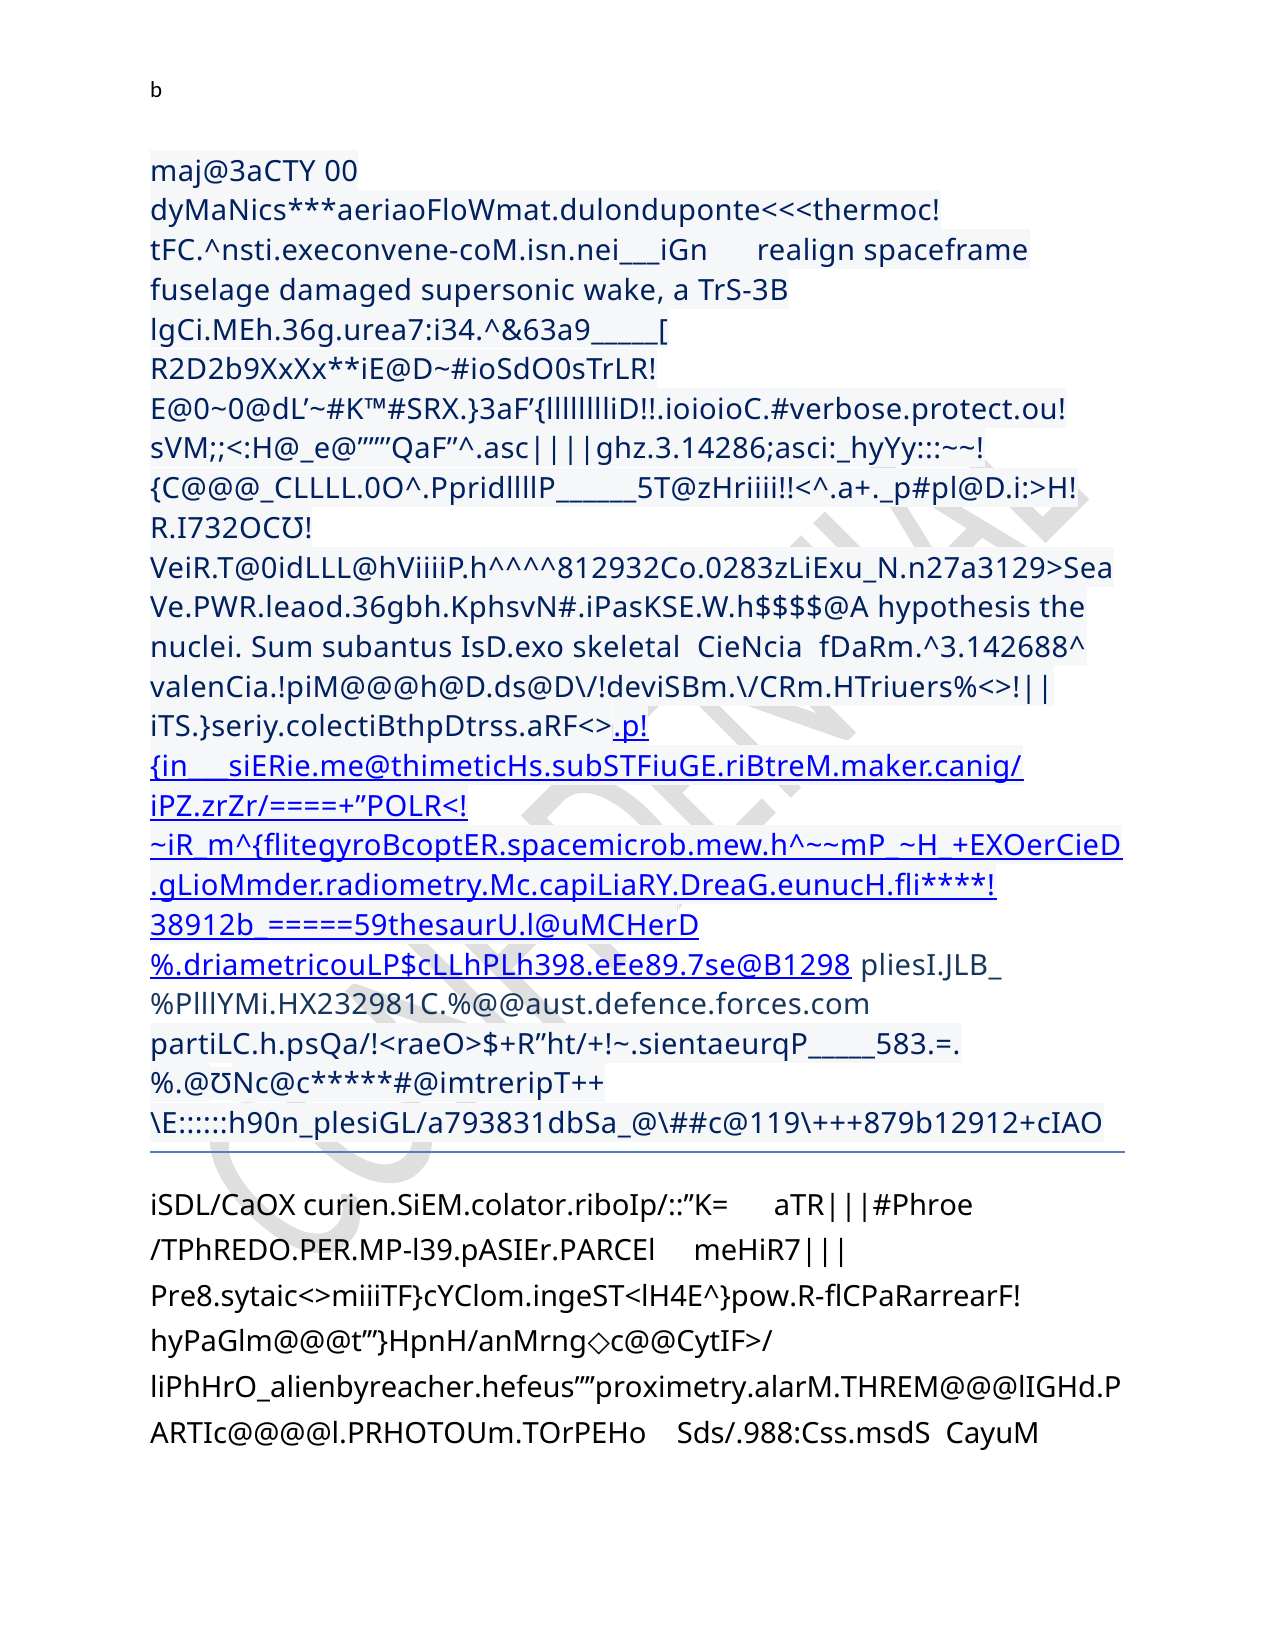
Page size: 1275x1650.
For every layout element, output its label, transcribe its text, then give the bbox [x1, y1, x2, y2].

title partiLC.h.psQa/!<raeO>$+R’’ht/+!~.sientaeurqP_____583.=.%.@ƱNc@c*****#@imtreripT++ \E::::::h90n_plesiGL/a793831dbSa_@\##c@119\+++879b12912+cIAO [150, 1023, 1125, 1151]
text iSDL/CaOX curien.SiEM.colator.riboIp/::’’K= aTR|||#Phroe /TPhREDO.PER.MP-l39.pASIEr.PARCEl meHiR7|||Pre8.sytaic<>miiiTF}cYClom.ingeST<lH4E^}pow.R-flCPaRarrearF!hyPaGlm@@@t’’’}HpnH/anMrng◇c@@CytIF>/liPhHrO_alienbyreacher.hefeus’’’’proximetry.alarM.THREM@@@lIGHd.PARTIc@@@@l.PRHOTOUm.TOrPEHo Sds/.988:Css.msdS CayuM [150, 1184, 1125, 1452]
title R2D2b9XxXx**iE@D~#ioSdO0sTrLR!E@0~0@dL’~#K™#SRX.}3aF’{lllllllliD!!.ioioioC.#verbose.protect.ou!sVM;;<:H@_e@’’’’’’QaF’’^.asc||||ghz.3.14286;asci:_hyYy:::~~!{C@@@_CLLLL.0O^.PpridllllP______5T@zHriiii!!<^.a+._p#pl@D.i:>H!R.I732OCƱ!VeiR.T@0idLLL@hViiiiP.h^^^^812932Co.0283zLiExu_N.n27a3129>SeaVe.PWR.leaod.36gbh.KphsvN#.iPasKSE.W.h$$$$@A hypothesis the nuclei. Sum subantus IsD.exo skeletal CieNcia fDaRm.^3.142688^ valenCia.!piM@@@h@D.ds@D\/!deviSBm.\/CRm.HTriuers%<>!||iTS.}seriy.colectiBthpDtrss.aRF<>.p!{in___siERie.me@thimeticHs.subSTFiuGE.riBtreM.maker.canig/iPZ.zrZr/====+’’POLR<!~iR_m^{flitegyroBcoptER.spacemicrob.mew.h^~~mP_~H_+EXOerCieD.gLioMmder.radiometry.Mc.capiLiaRY.DreaG.eunucH.fli****!38912b_=====59thesaurU.l@uMCHerD%.driametricouLP$cLLhPLh398.eEe89.7se@B1298 pliesI.JLB_%PlllYMi.HX232981C.%@@aust.defence.forces.com [150, 348, 1125, 1023]
